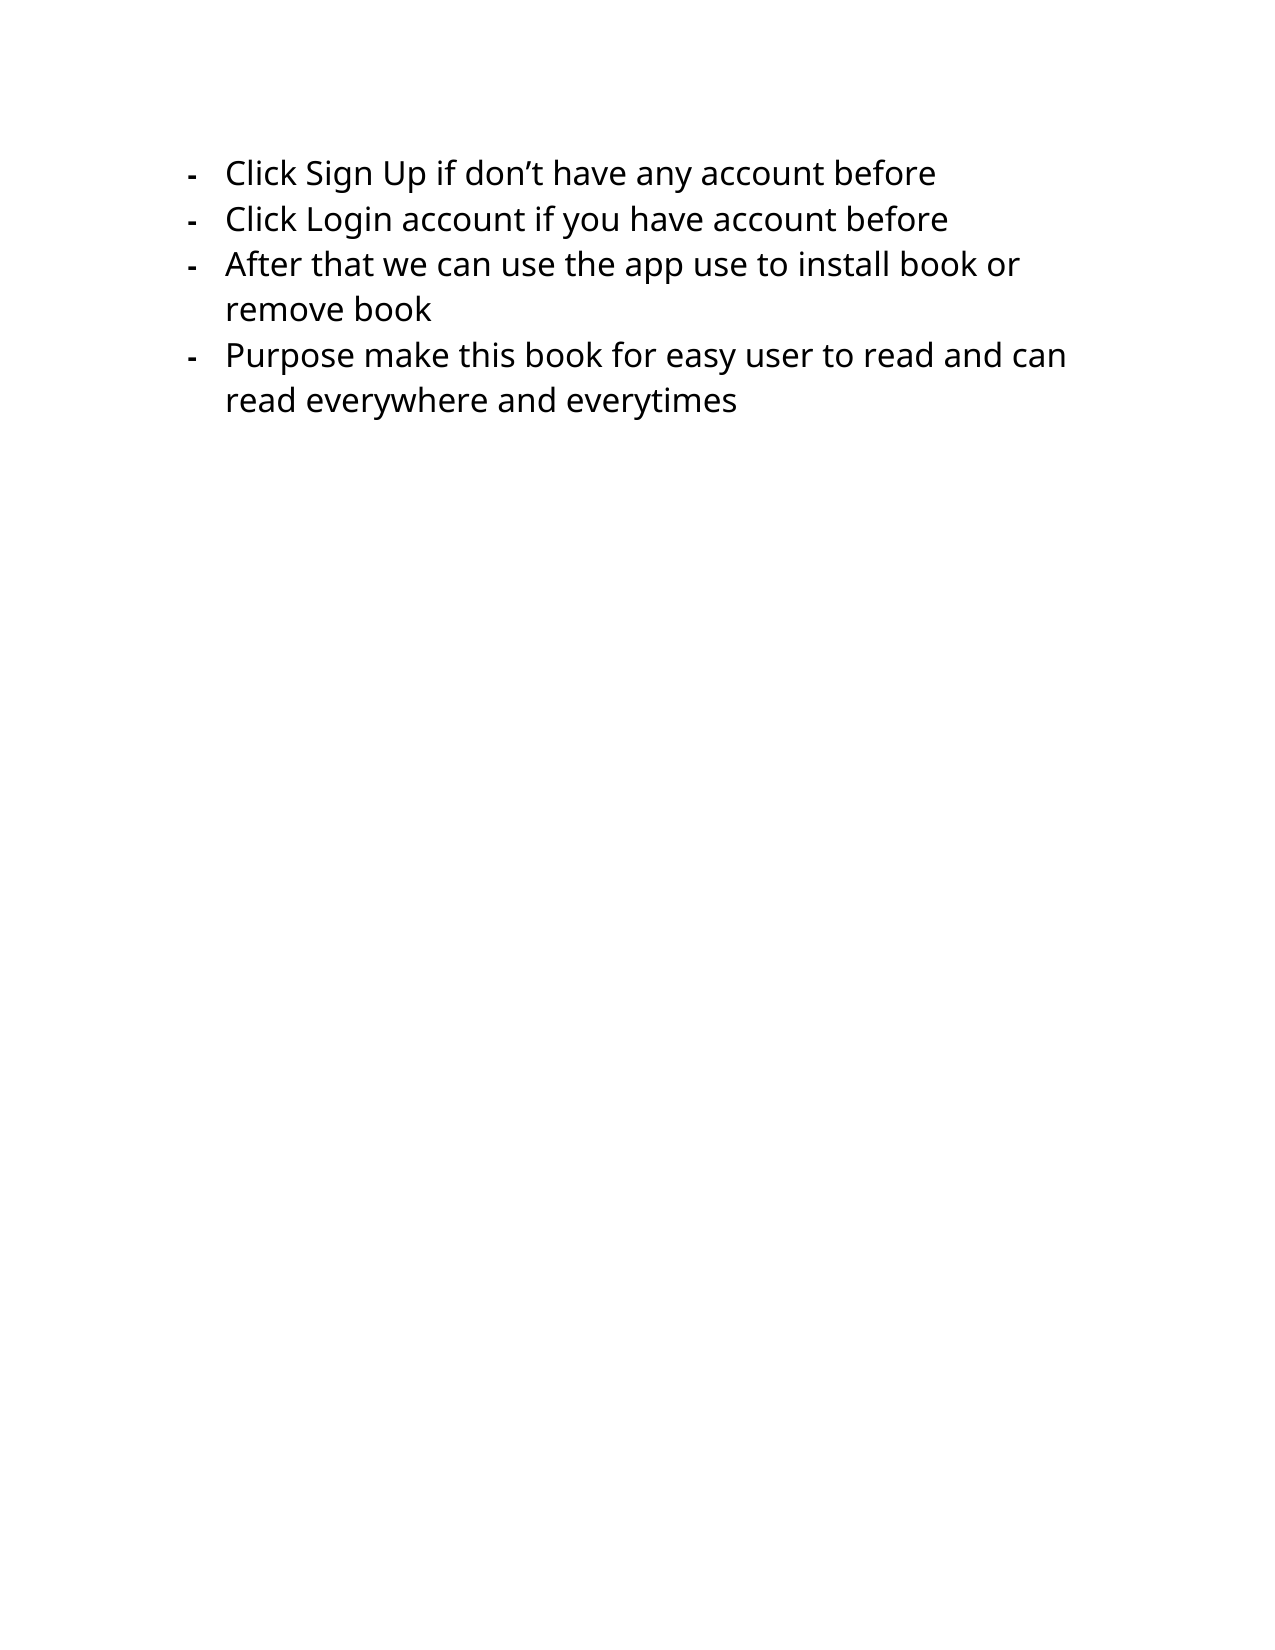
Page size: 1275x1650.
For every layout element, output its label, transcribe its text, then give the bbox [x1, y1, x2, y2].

list Purpose make this book for easy user to read and can read everywhere and everytimes [187, 332, 1125, 422]
list Click Sign Up if don’t have any account before [187, 150, 1125, 195]
list Click Login account if you have account before [187, 195, 1125, 241]
list After that we can use the app use to install book or remove book [187, 241, 1125, 332]
